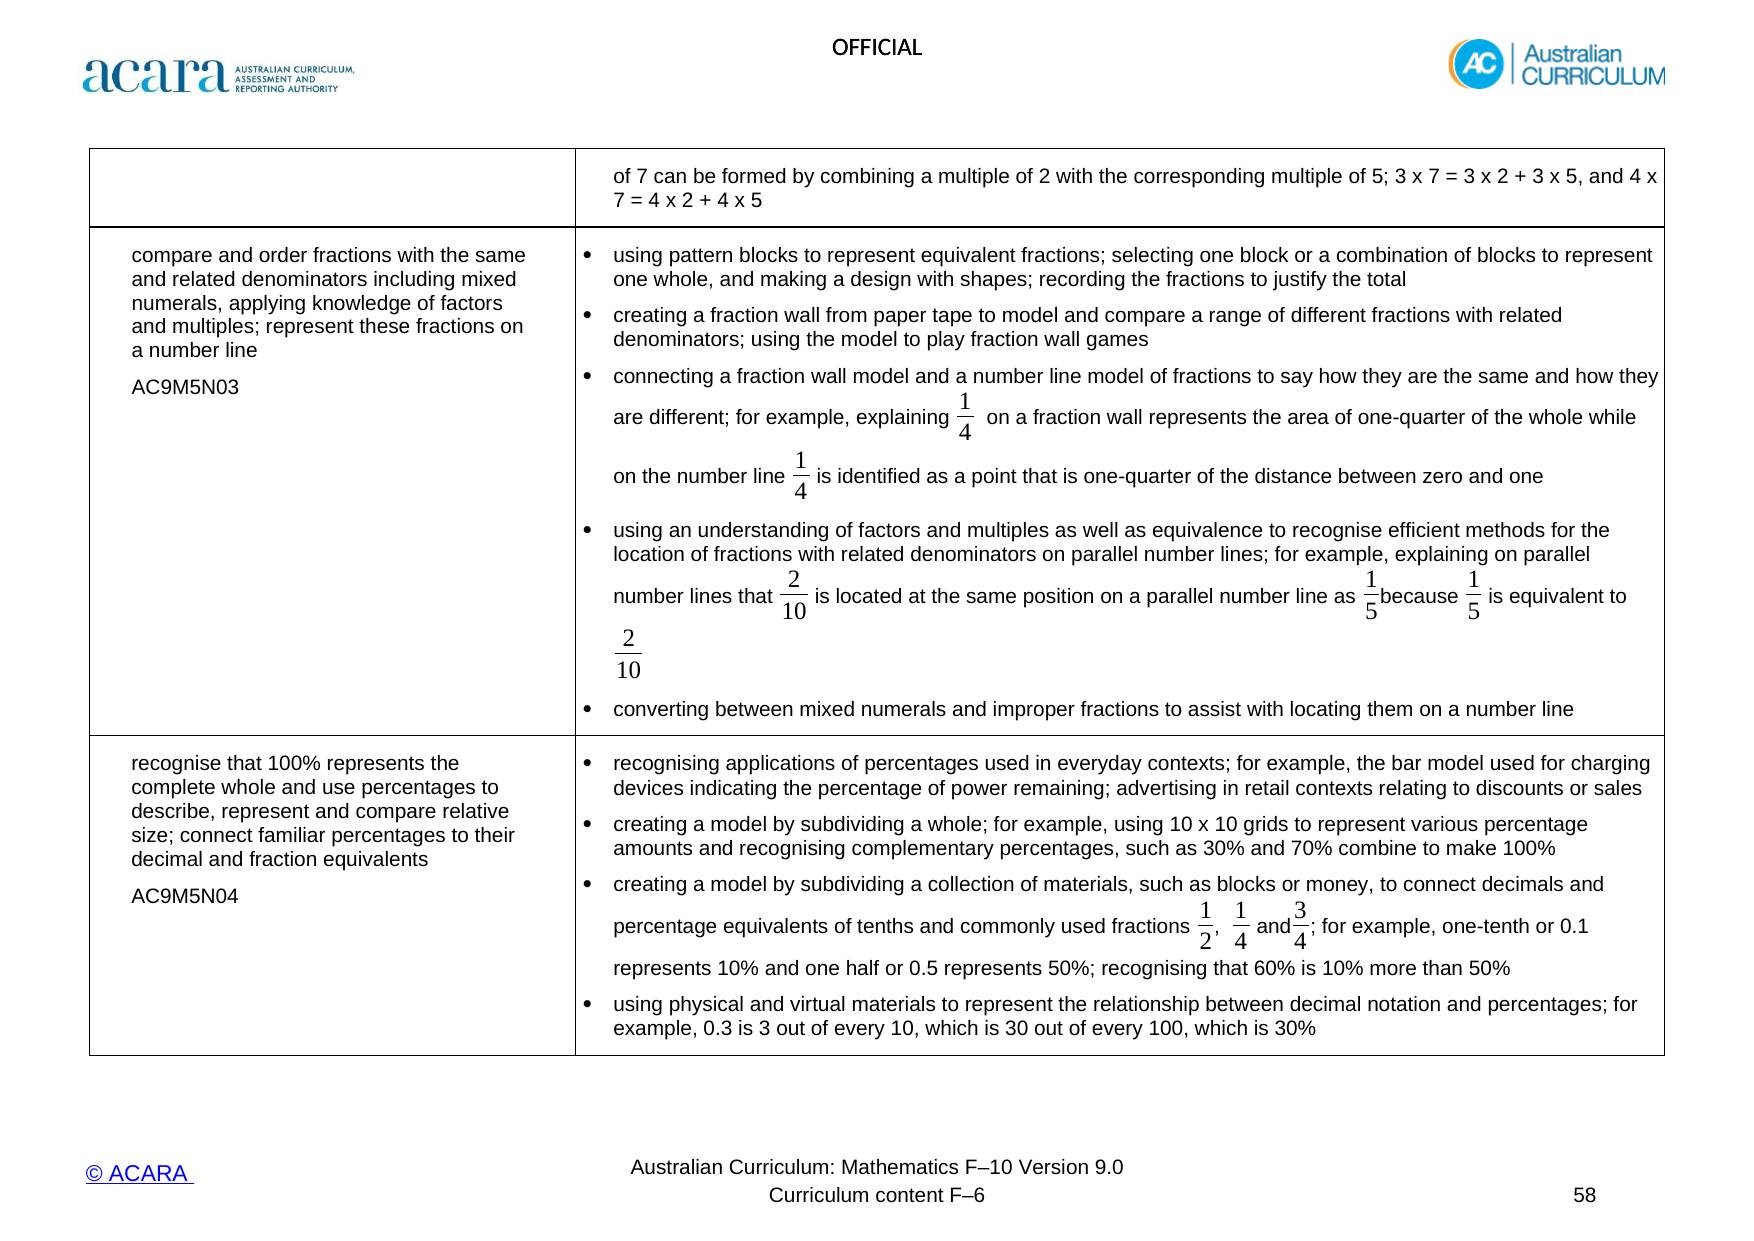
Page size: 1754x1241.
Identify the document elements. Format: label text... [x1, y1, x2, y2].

picture [1487, 39, 1665, 89]
picture [1463, 53, 1496, 73]
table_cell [576, 149, 1664, 226]
table_cell recognise that 100% represents the complete whole and use percentages to describe, represent and compare relative size; connect familiar percentages to their decimal and fraction equivalents AC9M5N04 [90, 736, 575, 1055]
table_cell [90, 149, 575, 226]
picture [1448, 39, 1471, 89]
table_cell compare and order fractions with the same and related denominators including mixed numerals, applying knowledge of factors and multiples; represent these fractions on a number line AC9M5N03 [90, 228, 575, 735]
table_cell recognising applications of percentages used in everyday contexts; for example, the bar model used for charging devices indicating the percentage of power remaining; advertising in retail contexts relating to discounts or sales creating a model by subdividing a whole; for example, using 10 x 10 grids to represent various percentage amounts and recognising complementary percentages, such as 30% and 70% combine to make 100% creating a model by subdividing a collection of materials, such as blocks or money, to connect decimals and percentage equivalents of tenths and commonly used fractions , and; for example, one-tenth or 0.1 represents 10% and one half or 0.5 represents 50%; recognising that 60% is 10% more than 50% using physical and virtual materials to represent the relationship between decimal notation and percentages; for example, 0.3 is 3 out of every 10, which is 30 out of every 100, which is 30% [576, 736, 1664, 1055]
table_cell using pattern blocks to represent equivalent fractions; selecting one block or a combination of blocks to represent one whole, and making a design with shapes; recording the fractions to justify the total creating a fraction wall from paper tape to model and compare a range of different fractions with related denominators; using the model to play fraction wall games connecting a fraction wall model and a number line model of fractions to say how they are the same and how they are different; for example, explaining on a fraction wall represents the area of one-quarter of the whole while on the number line is identified as a point that is one-quarter of the distance between zero and one using an understanding of factors and multiples as well as equivalence to recognise efficient methods for the location of fractions with related denominators on parallel number lines; for example, explaining on parallel number lines that is located at the same position on a parallel number line as because is equivalent to converting between mixed numerals and improper fractions to assist with locating them on a number line [576, 228, 1664, 735]
picture [78, 52, 357, 96]
